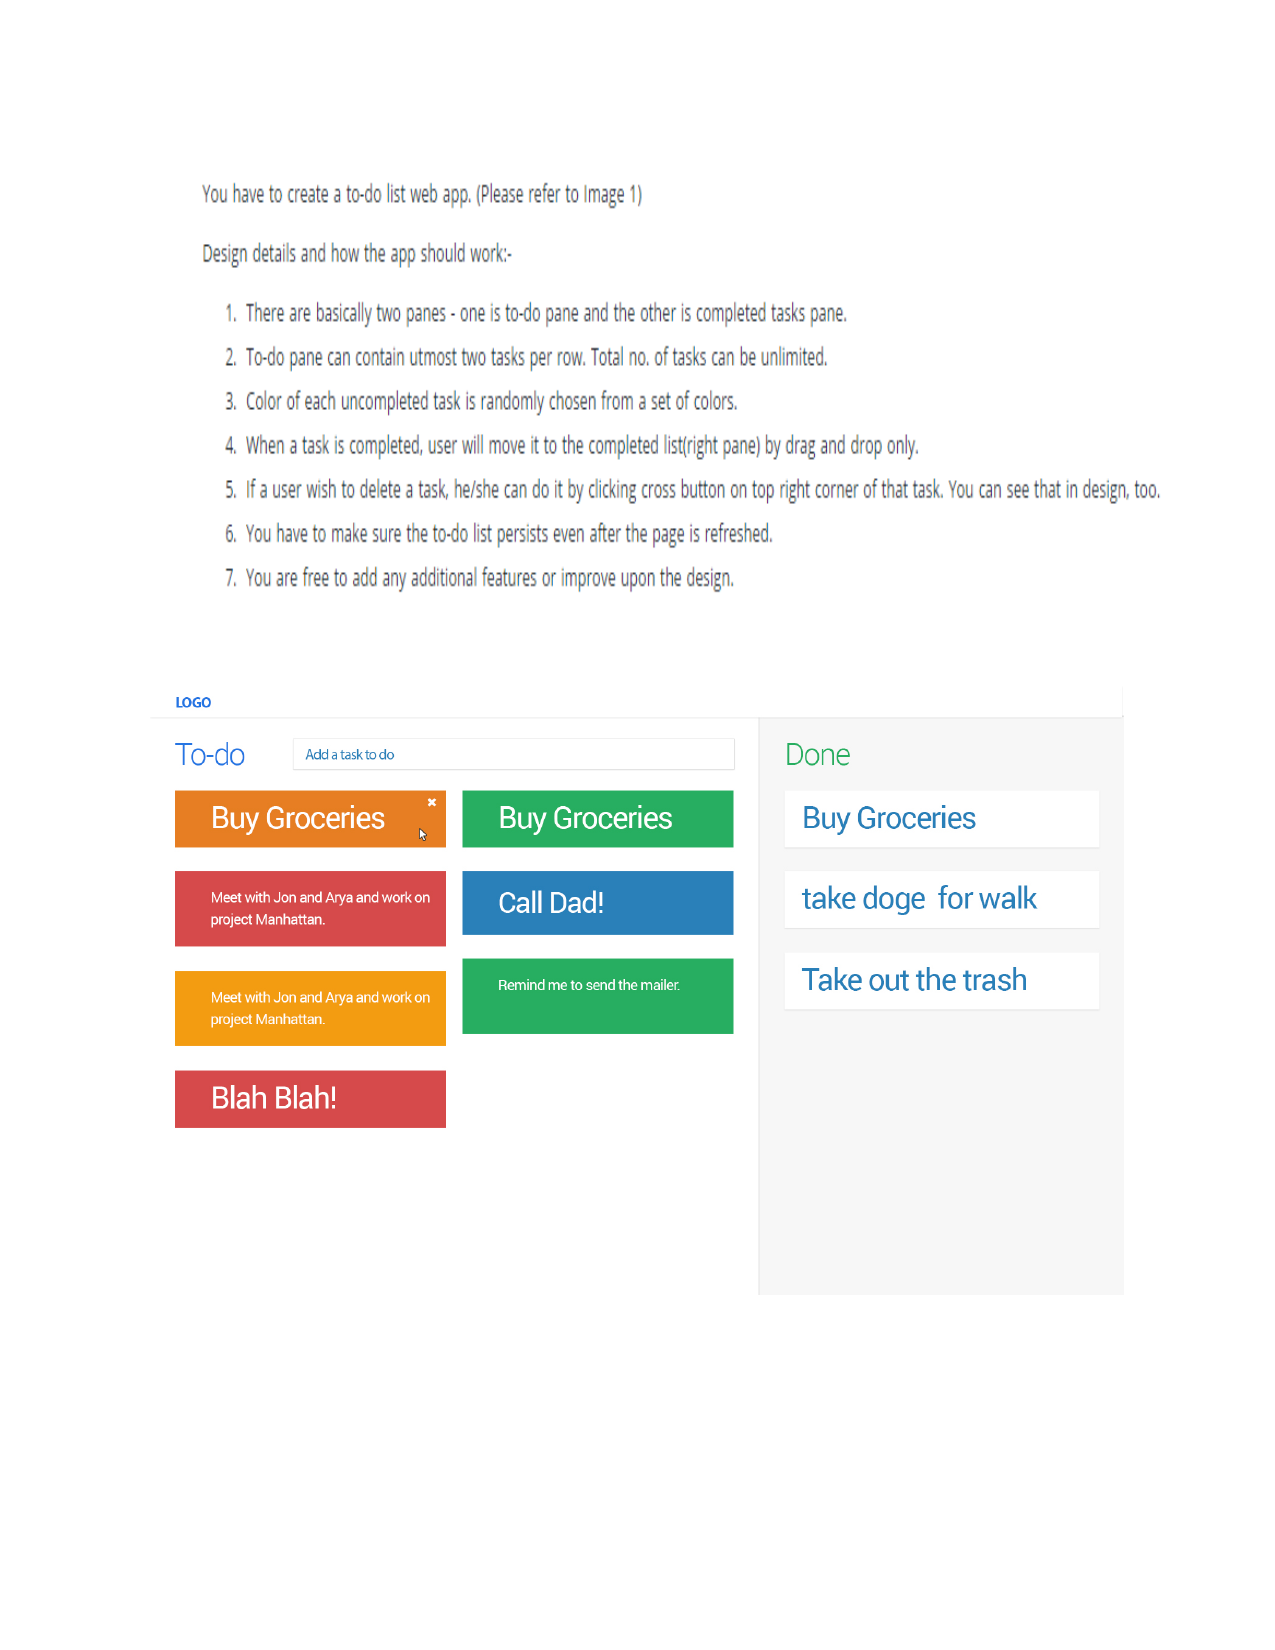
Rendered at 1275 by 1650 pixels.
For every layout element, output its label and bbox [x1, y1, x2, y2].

picture [150, 150, 1165, 609]
picture [150, 686, 1124, 1295]
